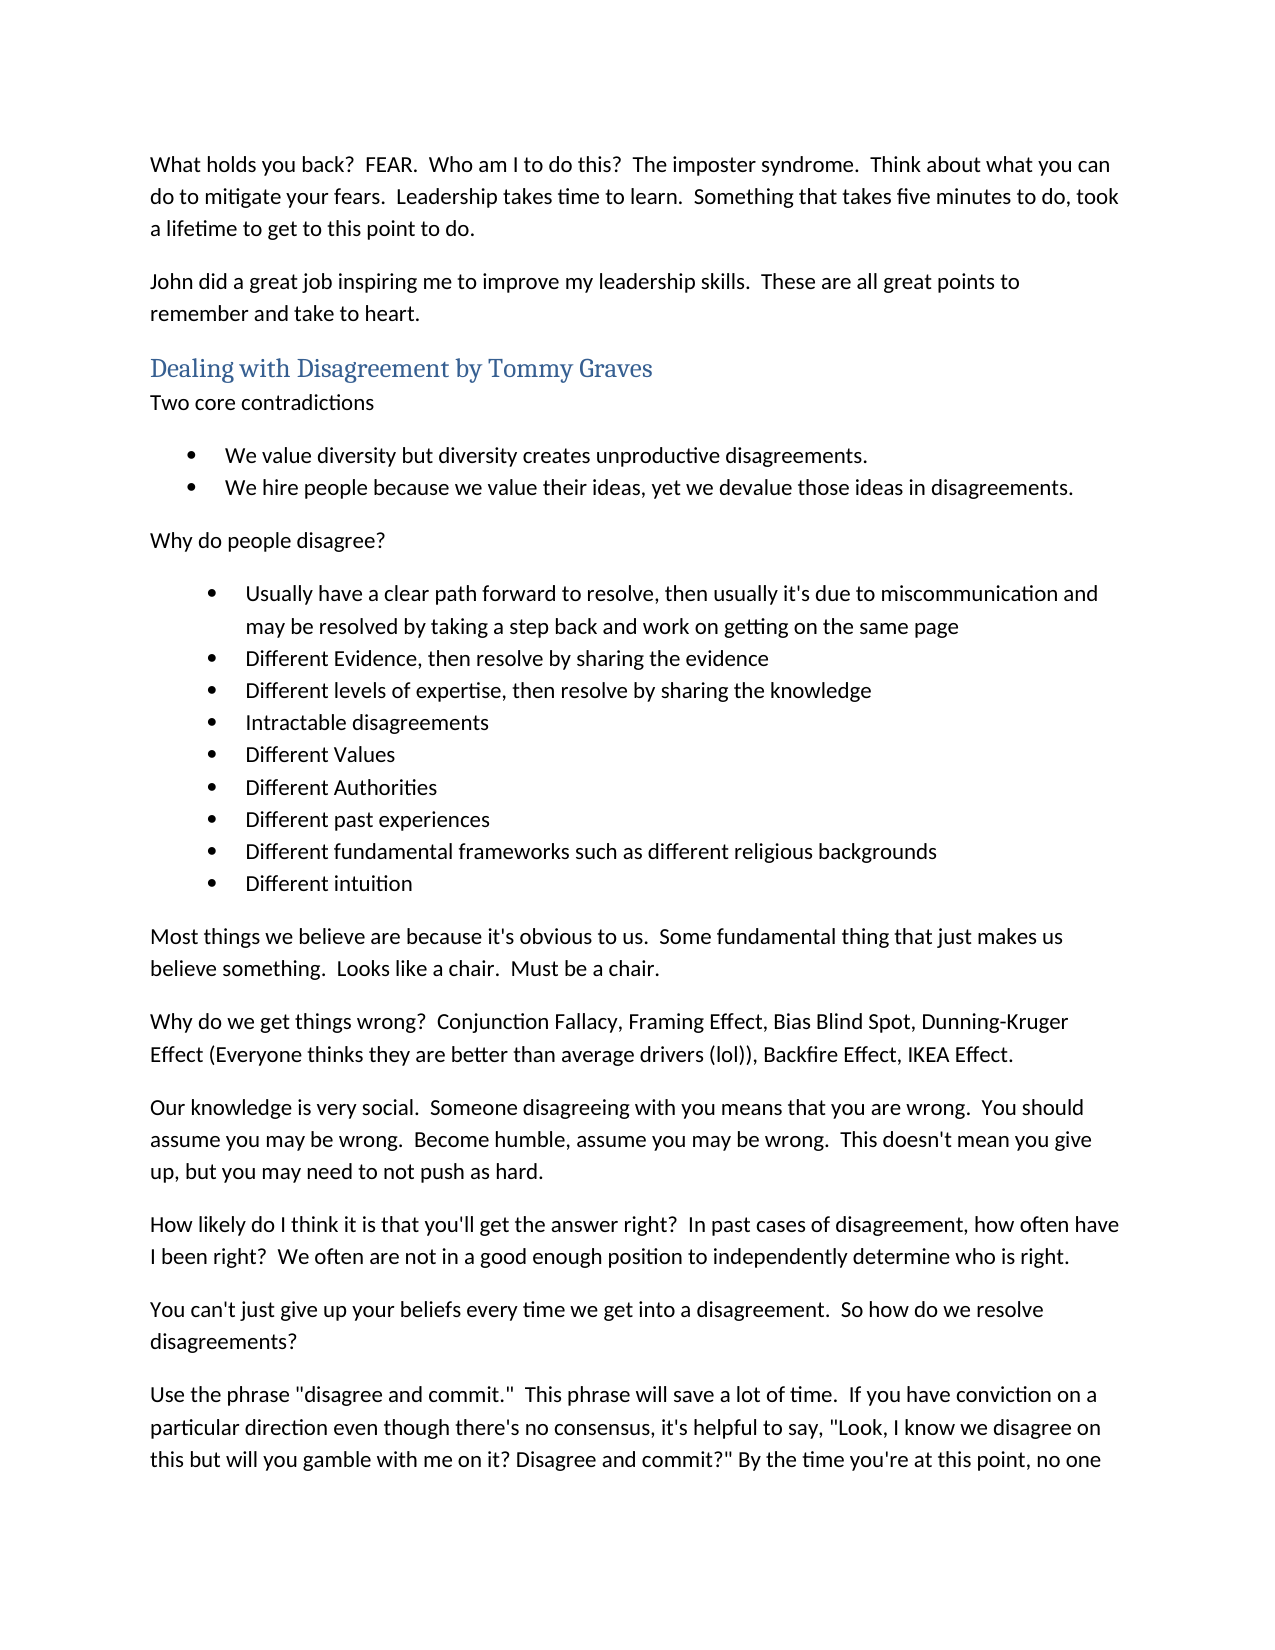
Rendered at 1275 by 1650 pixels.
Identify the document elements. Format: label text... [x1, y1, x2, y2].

text You can't just give up your beliefs every time we get into a disagreement. So how do we resolve disagreements? [150, 1295, 1125, 1356]
text Why do people disagree? [150, 527, 1125, 554]
text John did a great job inspiring me to improve my leadership skills. These are all great points to remember and take to heart. [150, 267, 1125, 328]
text Two core contradictions [150, 388, 1125, 416]
list Intractable disagreements [208, 708, 1125, 736]
text How likely do I think it is that you'll get the answer right? In past cases of disagreement, how often have I been right? We often are not in a good enough position to independently determine who is right. [150, 1210, 1125, 1270]
text Why do we get things wrong? Conjunction Fallacy, Framing Effect, Bias Blind Spot, Dunning-Kruger Effect (Everyone thinks they are better than average drivers (lol)), Backfire Effect, IKEA Effect. [150, 1007, 1125, 1068]
list Different Values [208, 741, 1125, 768]
list Different Evidence, then resolve by sharing the evidence [208, 644, 1125, 672]
list Different past experiences [208, 805, 1125, 833]
list Different Authorities [208, 773, 1125, 801]
list We value diversity but diversity creates unproductive disagreements. [187, 441, 1125, 469]
text Our knowledge is very social. Someone disagreeing with you means that you are wrong. You should assume you may be wrong. Become humble, assume you may be wrong. This doesn't mean you give up, but you may need to not push as hard. [150, 1093, 1125, 1185]
text What holds you back? FEAR. Who am I to do this? The imposter syndrome. Think about what you can do to mitigate your fears. Leadership takes time to learn. Something that takes five minutes to do, took a lifetime to get to this point to do. [150, 150, 1125, 242]
list Different fundamental frameworks such as different religious backgrounds [208, 837, 1125, 865]
list Different intuition [208, 869, 1125, 897]
list We hire people because we value their ideas, yet we devalue those ideas in disagreements. [187, 473, 1125, 502]
text Most things we believe are because it's obvious to us. Some fundamental thing that just makes us believe something. Looks like a chair. Must be a chair. [150, 922, 1125, 982]
list Different levels of expertise, then resolve by sharing the knowledge [208, 676, 1125, 704]
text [150, 1381, 1125, 1473]
list Usually have a clear path forward to resolve, then usually it's due to miscommunication and may be resolved by taking a step back and work on getting on the same page [208, 579, 1125, 640]
subtitle Dealing with Disagreement by Tommy Graves [150, 353, 1125, 384]
